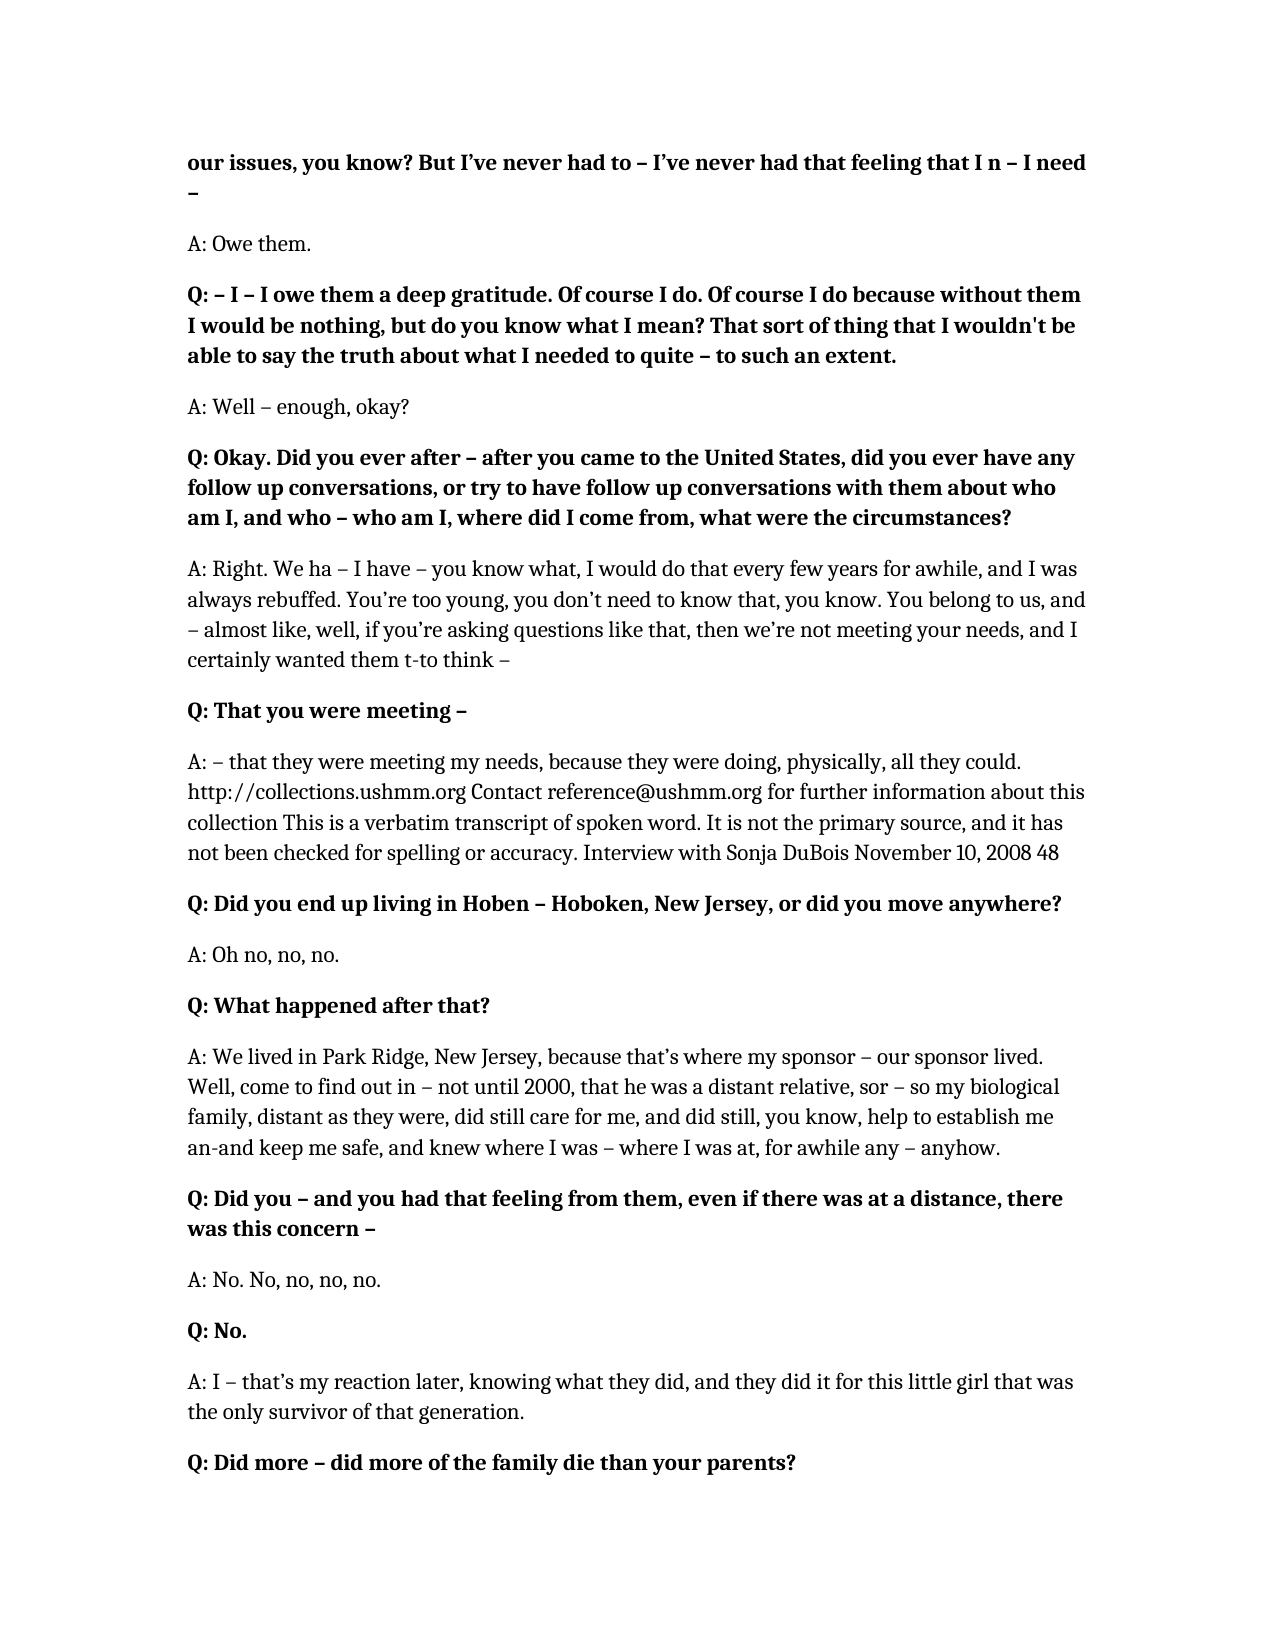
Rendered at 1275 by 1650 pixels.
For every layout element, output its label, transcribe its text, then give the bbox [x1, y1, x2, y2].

text Q: Did you – and you had that feeling from them, even if there was at a distance, there was this concern – [187, 1185, 1087, 1242]
text A: I – that’s my reaction later, knowing what they did, and they did it for this little girl that was the only survivor of that generation. [187, 1369, 1087, 1425]
text Q: What happened after that? [187, 993, 1087, 1019]
text Q: No. [187, 1318, 1087, 1344]
text A: – that they were meeting my needs, because they were doing, physically, all they could. http://collections.ushmm.org Contact reference@ushmm.org for further information about this collection This is a verbatim transcript of spoken word. It is not the primary source, and it has not been checked for spelling or accuracy. Interview with Sonja DuBois November 10, 2008 48 [187, 749, 1087, 866]
text Q: – I – I owe them a deep gratitude. Of course I do. Of course I do because without them I would be nothing, but do you know what I mean? That sort of thing that I wouldn't be able to say the truth about what I needed to quite – to such an extent. [187, 282, 1087, 369]
text Q: Did you end up living in Hoben – Hoboken, New Jersey, or did you move anywhere? [187, 891, 1087, 917]
text Q: That you were meeting – [187, 698, 1087, 724]
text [187, 150, 1087, 207]
text A: Well – enough, okay? [187, 394, 1087, 420]
text Q: Did more – did more of the family die than your parents? [187, 1450, 1087, 1476]
text A: Right. We ha – I have – you know what, I would do that every few years for awhile, and I was always rebuffed. You’re too young, you don’t need to know that, you know. You belong to us, and – almost like, well, if you’re asking questions like that, then we’re not meeting your needs, and I certainly wanted them t-to think – [187, 556, 1087, 673]
text A: Oh no, no, no. [187, 942, 1087, 968]
text A: No. No, no, no, no. [187, 1267, 1087, 1293]
text A: Owe them. [187, 231, 1087, 258]
text A: We lived in Park Ridge, New Jersey, because that’s where my sponsor – our sponsor lived. Well, come to find out in – not until 2000, that he was a distant relative, sor – so my biological family, distant as they were, did still care for me, and did still, you know, help to establish me an-and keep me safe, and knew where I was – where I was at, for awhile any – anyhow. [187, 1044, 1087, 1161]
text Q: Okay. Did you ever after – after you came to the United States, did you ever have any follow up conversations, or try to have follow up conversations with them about who am I, and who – who am I, where did I come from, what were the circumstances? [187, 445, 1087, 532]
